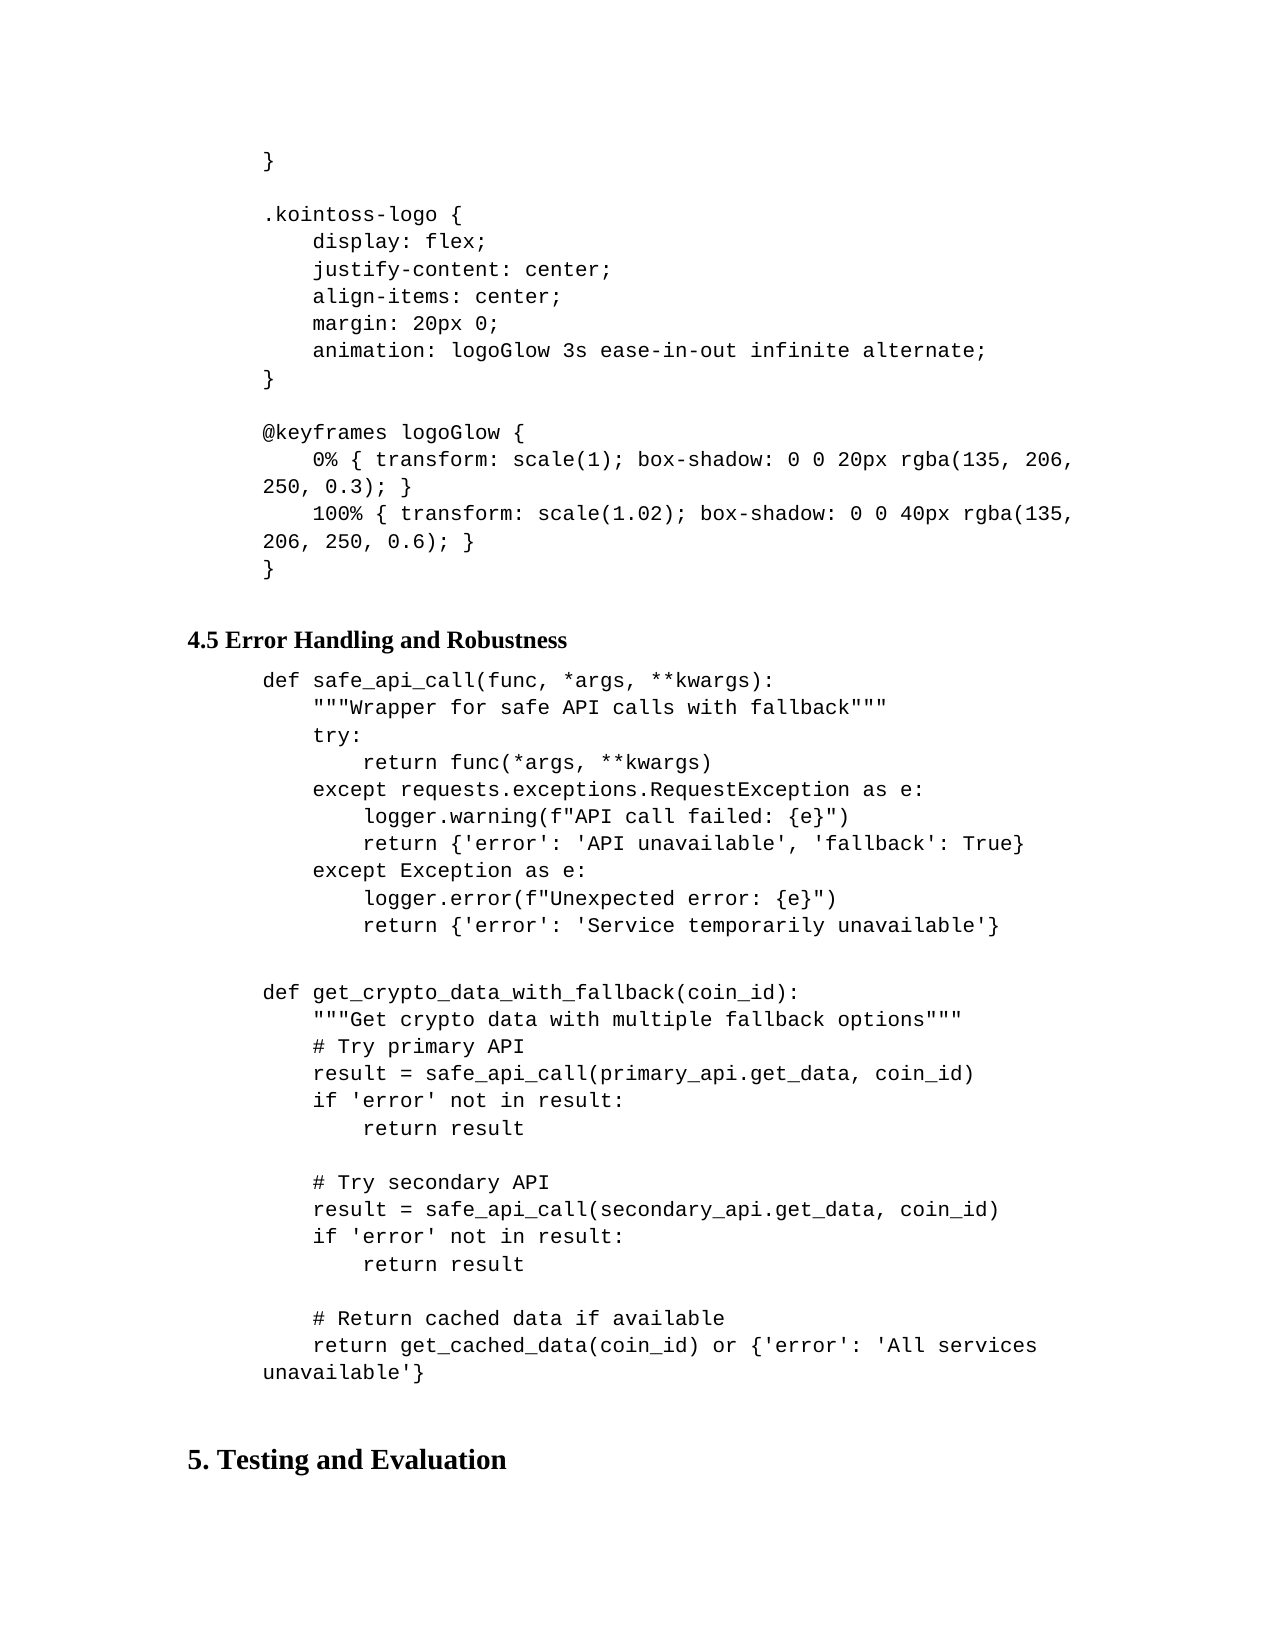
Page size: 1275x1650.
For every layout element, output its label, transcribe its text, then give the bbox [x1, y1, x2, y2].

text def safe_api_call(func, *args, **kwargs): """Wrapper for safe API calls with fallback""" try: return func(*args, **kwargs) except requests.exceptions.RequestException as e: logger.warning(f"API call failed: {e}") return {'error': 'API unavailable', 'fallback': True} except Exception as e: logger.error(f"Unexpected error: {e}") return {'error': 'Service temporarily unavailable'} [262, 670, 1125, 966]
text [262, 150, 1125, 609]
subtitle 4.5 Error Handling and Robustness [187, 625, 1125, 653]
subtitle 5. Testing and Evaluation [187, 1442, 1125, 1475]
text def get_crypto_data_with_fallback(coin_id): """Get crypto data with multiple fallback options""" # Try primary API result = safe_api_call(primary_api.get_data, coin_id) if 'error' not in result: return result # Try secondary API result = safe_api_call(secondary_api.get_data, coin_id) if 'error' not in result: return result # Return cached data if available return get_cached_data(coin_id) or {'error': 'All services unavailable'} [262, 982, 1125, 1413]
